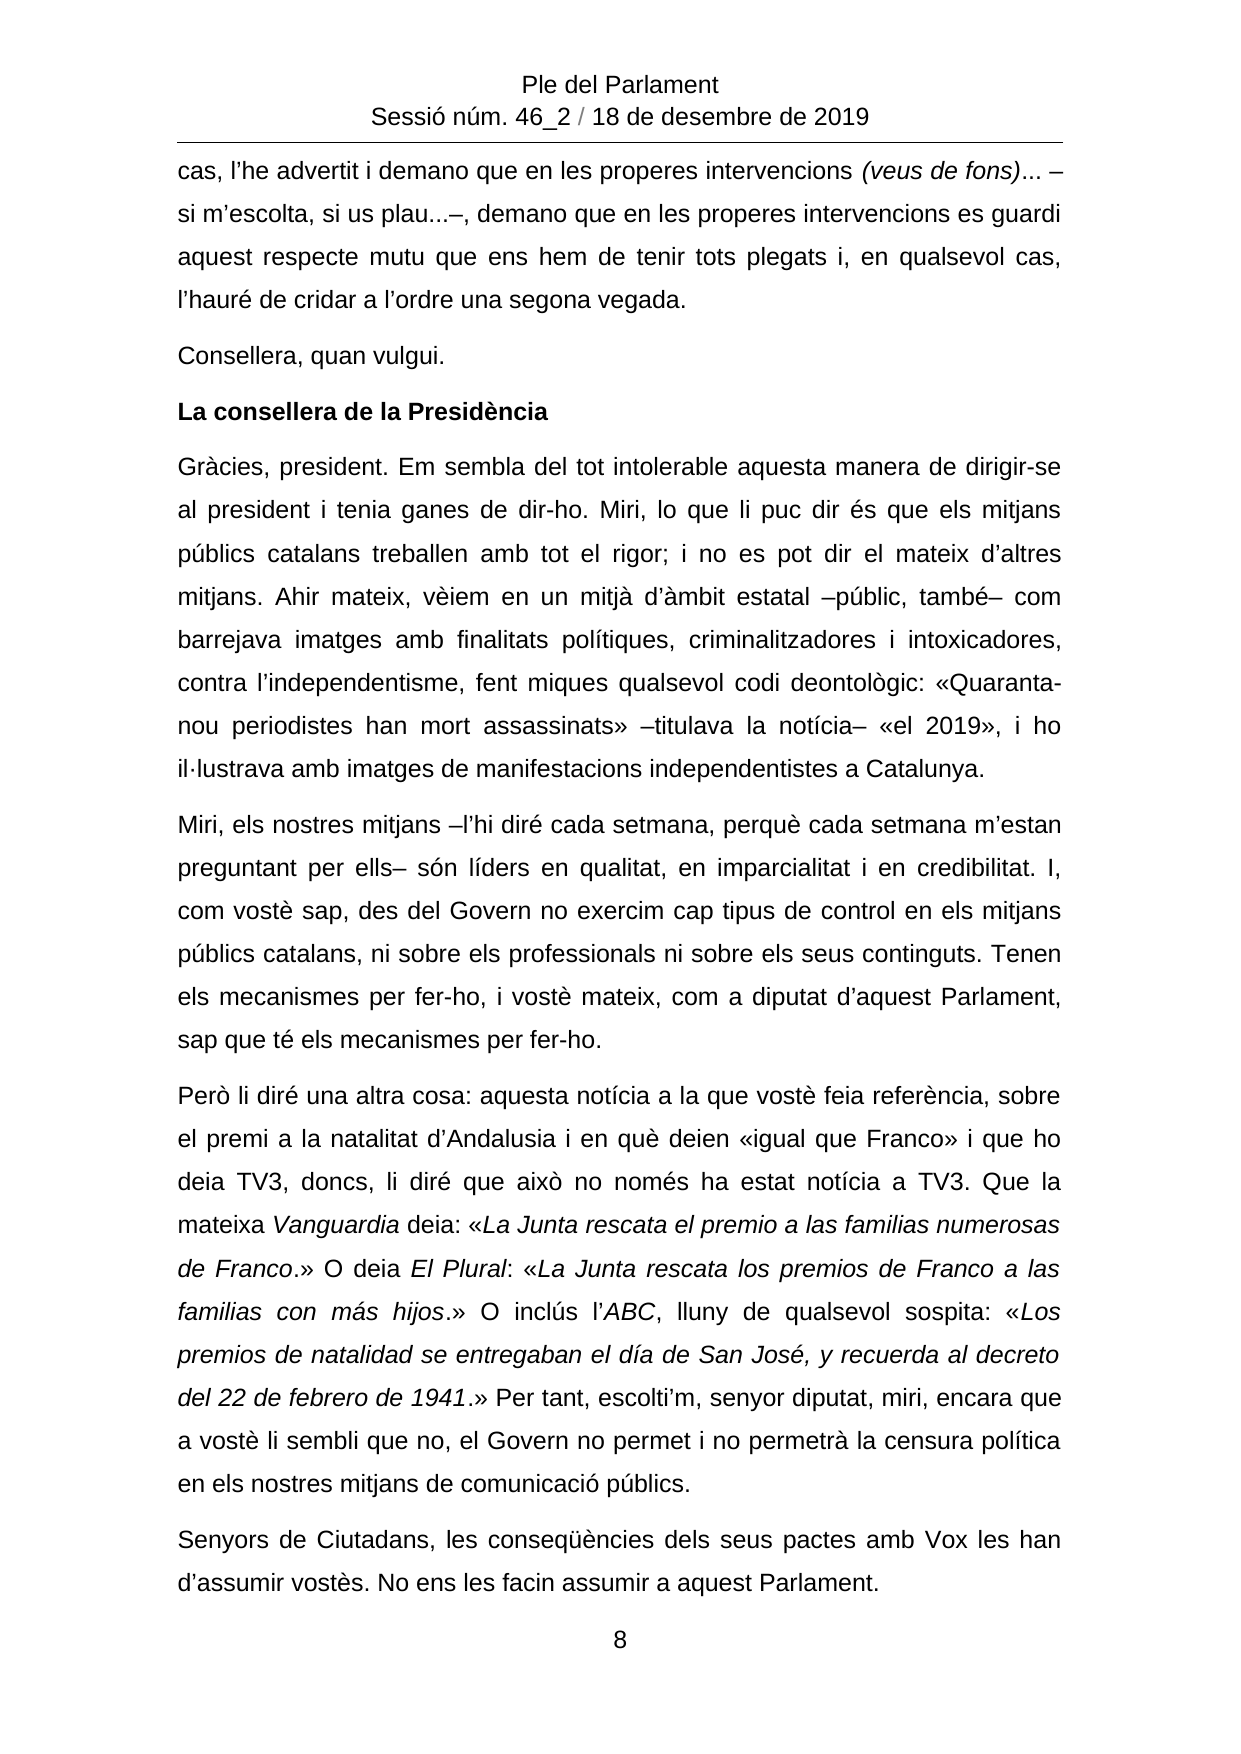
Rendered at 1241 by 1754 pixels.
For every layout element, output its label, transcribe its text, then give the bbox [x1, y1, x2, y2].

text Consellera, quan vulgui. [177, 341, 1063, 370]
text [177, 156, 1063, 314]
text La consellera de la Presidència [177, 397, 1063, 425]
text Senyors de Ciutadans, les conseqüències dels seus pactes amb Vox les han d’assumir vostès. No ens les facin assumir a aquest Parlament. [177, 1525, 1063, 1597]
text Miri, els nostres mitjans –l’hi diré cada setmana, perquè cada setmana m’estan preguntant per ells– són líders en qualitat, en imparcialitat i en credibilitat. I, com vostè sap, des del Govern no exercim cap tipus de control en els mitjans públics catalans, ni sobre els professionals ni sobre els seus continguts. Tenen els mecanismes per fer-ho, i vostè mateix, com a diputat d’aquest Parlament, sap que té els mecanismes per fer-ho. [177, 810, 1063, 1054]
text Gràcies, president. Em sembla del tot intolerable aquesta manera de dirigir-se al president i tenia ganes de dir-ho. Miri, lo que li puc dir és que els mitjans públics catalans treballen amb tot el rigor; i no es pot dir el mateix d’altres mitjans. Ahir mateix, vèiem en un mitjà d’àmbit estatal –públic, també– com barrejava imatges amb finalitats polítiques, criminalitzadores i intoxicadores, contra l’independentisme, fent miques qualsevol codi deontològic: «Quaranta-nou periodistes han mort assassinats» –titulava la notícia– «el 2019», i ho il·lustrava amb imatges de manifestacions independentistes a Catalunya. [177, 452, 1063, 783]
text Però li diré una altra cosa: aquesta notícia a la que vostè feia referència, sobre el premi a la natalitat d’Andalusia i en què deien «igual que Franco» i que ho deia TV3, doncs, li diré que això no només ha estat notícia a TV3. Que la mateixa Vanguardia deia: «La Junta rescata el premio a las familias numerosas de Franco.» O deia El Plural: «La Junta rescata los premios de Franco a las familias con más hijos.» O inclús l’ABC, lluny de qualsevol sospita: «Los premios de natalidad se entregaban el día de San José, y recuerda al decreto del 22 de febrero de 1941.» Per tant, escolti’m, senyor diputat, miri, encara que a vostè li sembli que no, el Govern no permet i no permetrà la censura política en els nostres mitjans de comunicació públics. [177, 1081, 1063, 1498]
